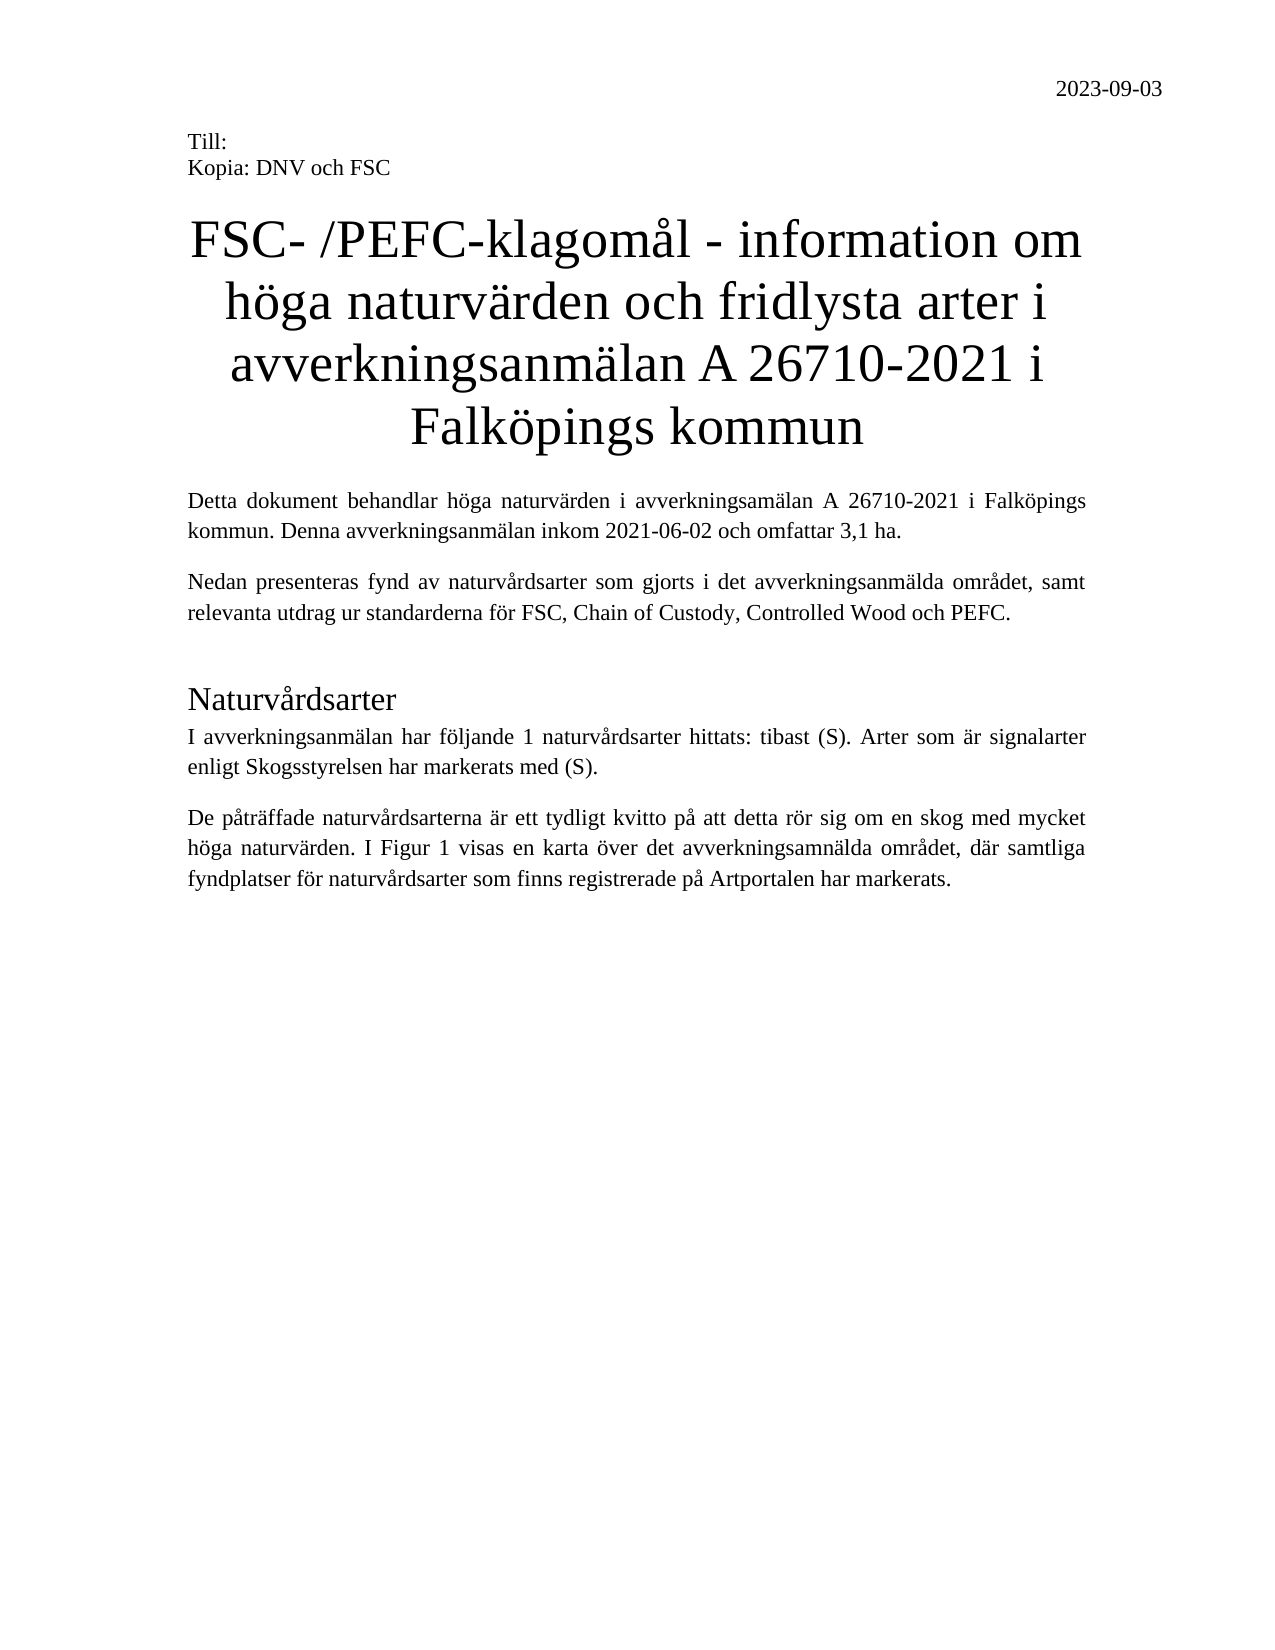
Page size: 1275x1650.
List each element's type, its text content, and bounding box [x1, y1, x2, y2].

text I avverkningsanmälan har följande 1 naturvårdsarter hittats: tibast (S). Arter som är signalarter enligt Skogsstyrelsen har markerats med (S). [187, 723, 1087, 779]
text De påträffade naturvårdsarterna är ett tydligt kvitto på att detta rör sig om en skog med mycket höga naturvärden. I Figur 1 visas en karta över det avverkningsamnälda området, där samtliga fyndplatser för naturvårdsarter som finns registrerade på Artportalen har markerats. [187, 804, 1087, 891]
text Nedan presenteras fynd av naturvårdsarter som gjorts i det avverkningsanmälda området, samt relevanta utdrag ur standarderna för FSC, Chain of Custody, Controlled Wood och PEFC. [187, 568, 1087, 625]
title FSC- /PEFC-klagomål - information om höga naturvärden och fridlysta arter i avverkningsanmälan A 26710-2021 i Falköpings kommun [187, 207, 1087, 456]
text Detta dokument behandlar höga naturvärden i avverkningsamälan A 26710-2021 i Falköpings kommun. Denna avverkningsanmälan inkom 2021-06-02 och omfattar 3,1 ha. [187, 487, 1087, 544]
subtitle Naturvårdsarter [187, 679, 1087, 717]
